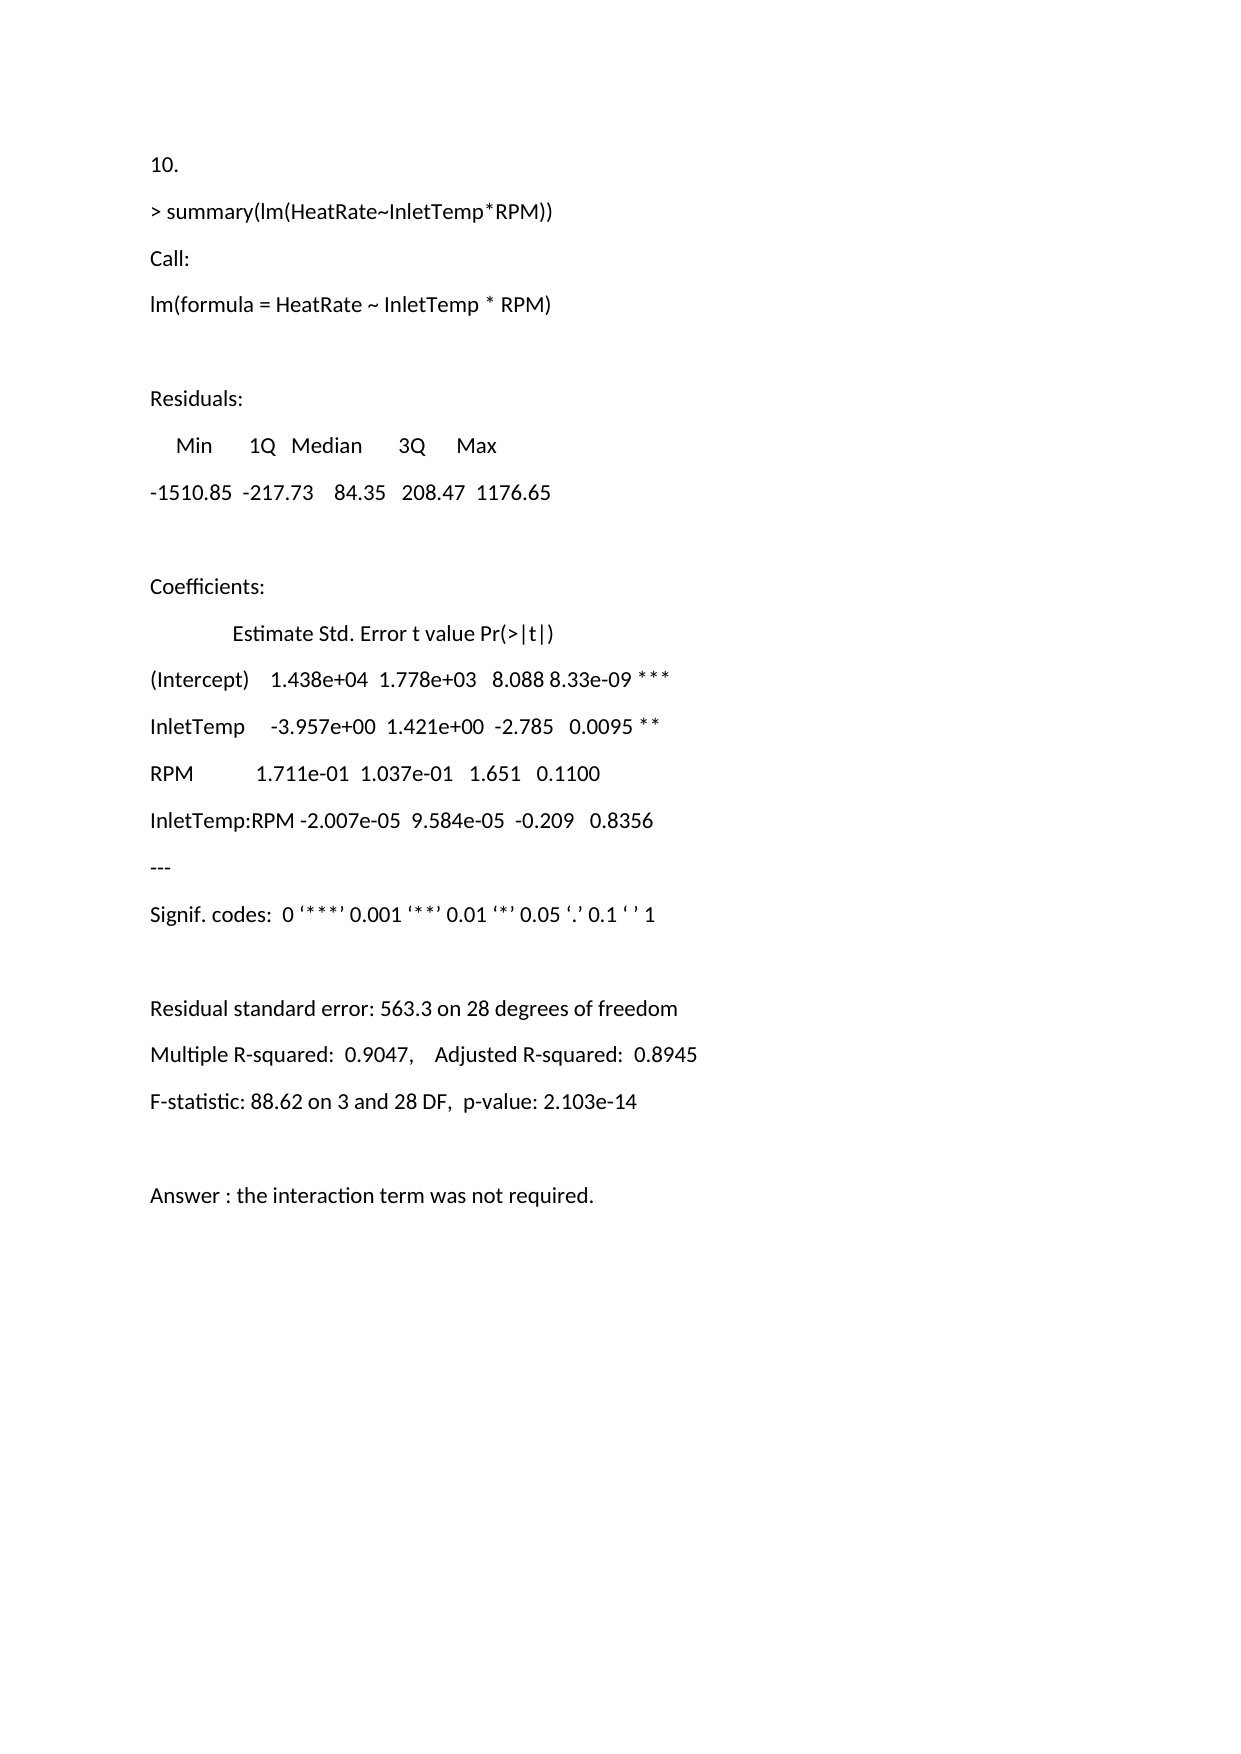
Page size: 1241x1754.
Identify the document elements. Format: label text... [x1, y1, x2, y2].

text Residuals: [150, 384, 1090, 412]
text --- [150, 853, 1090, 881]
text InletTemp -3.957e+00 1.421e+00 -2.785 0.0095 ** [150, 712, 1090, 741]
text Signif. codes: 0 ‘***’ 0.001 ‘**’ 0.01 ‘*’ 0.05 ‘.’ 0.1 ‘ ’ 1 [150, 900, 1090, 928]
text > summary(lm(HeatRate~InletTemp*RPM)) [150, 197, 1090, 225]
text 10. [150, 150, 1090, 178]
text Estimate Std. Error t value Pr(>|t|) [150, 619, 1090, 647]
text Answer : the interaction term was not required. [150, 1181, 1090, 1209]
text Residual standard error: 563.3 on 28 degrees of freedom [150, 994, 1090, 1022]
text F-statistic: 88.62 on 3 and 28 DF, p-value: 2.103e-14 [150, 1087, 1090, 1116]
text Min 1Q Median 3Q Max [150, 431, 1090, 459]
text Call: [150, 244, 1090, 272]
text lm(formula = HeatRate ~ InletTemp * RPM) [150, 291, 1090, 319]
text RPM 1.711e-01 1.037e-01 1.651 0.1100 [150, 759, 1090, 787]
text InletTemp:RPM -2.007e-05 9.584e-05 -0.209 0.8356 [150, 806, 1090, 834]
text Multiple R-squared: 0.9047, Adjusted R-squared: 0.8945 [150, 1041, 1090, 1069]
text Coefficients: [150, 572, 1090, 600]
text (Intercept) 1.438e+04 1.778e+03 8.088 8.33e-09 *** [150, 666, 1090, 694]
text -1510.85 -217.73 84.35 208.47 1176.65 [150, 478, 1090, 506]
